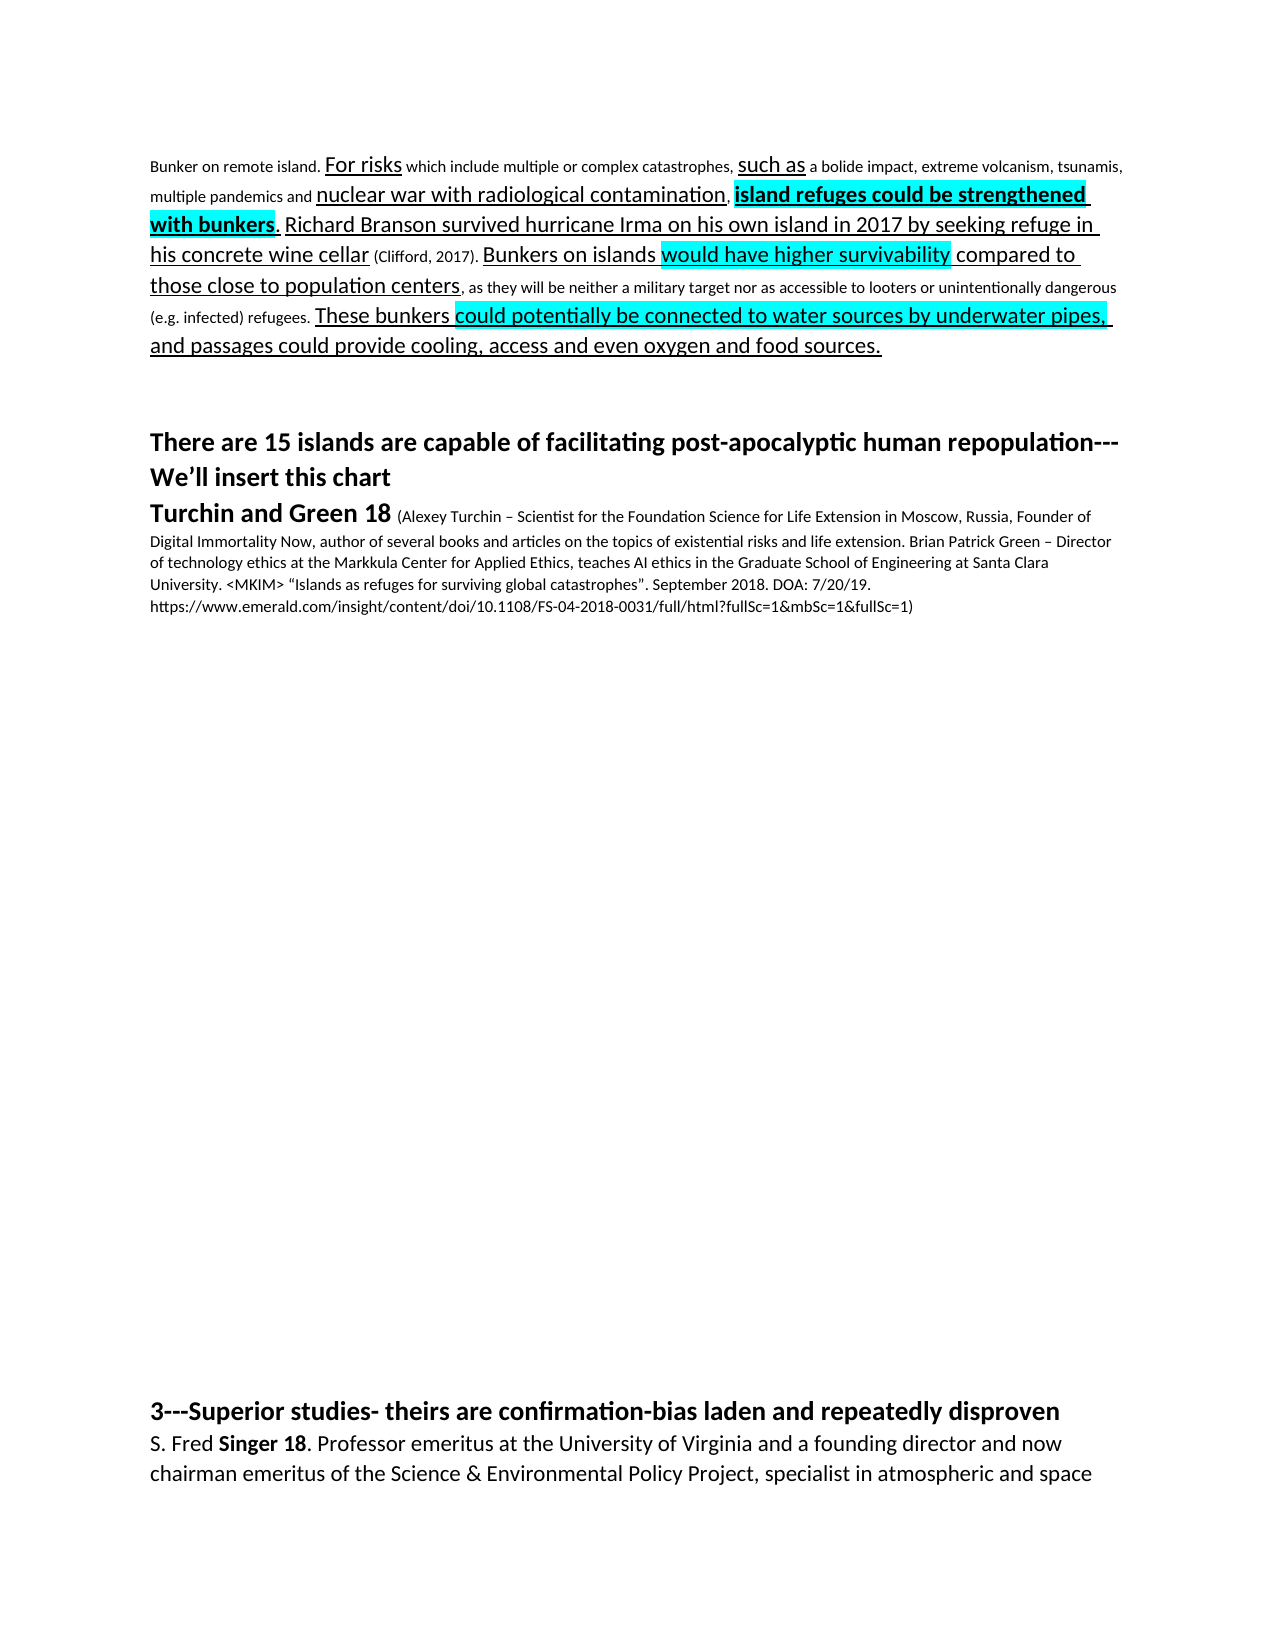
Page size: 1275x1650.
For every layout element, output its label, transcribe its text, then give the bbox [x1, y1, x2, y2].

subtitle 3---Superior studies- theirs are confirmation-bias laden and repeatedly disproven [150, 1394, 1125, 1427]
text Turchin and Green 18 (Alexey Turchin – Scientist for the Foundation Science for Life Extension in Moscow, Russia, Founder of Digital Immortality Now, author of several books and articles on the topics of existential risks and life extension. Brian Patrick Green – Director of technology ethics at the Markkula Center for Applied Ethics, teaches AI ethics in the Graduate School of Engineering at Santa Clara University. <MKIM> “Islands as refuges for surviving global catastrophes”. September 2018. DOA: 7/20/19. https://www.emerald.com/insight/content/doi/10.1108/FS-04-2018-0031/full/html?fullSc=1&mbSc=1&fullSc=1) [150, 496, 1125, 617]
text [150, 1429, 1125, 1488]
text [150, 150, 1125, 359]
subtitle There are 15 islands are capable of facilitating post-apocalyptic human repopulation---We’ll insert this chart [150, 425, 1125, 494]
